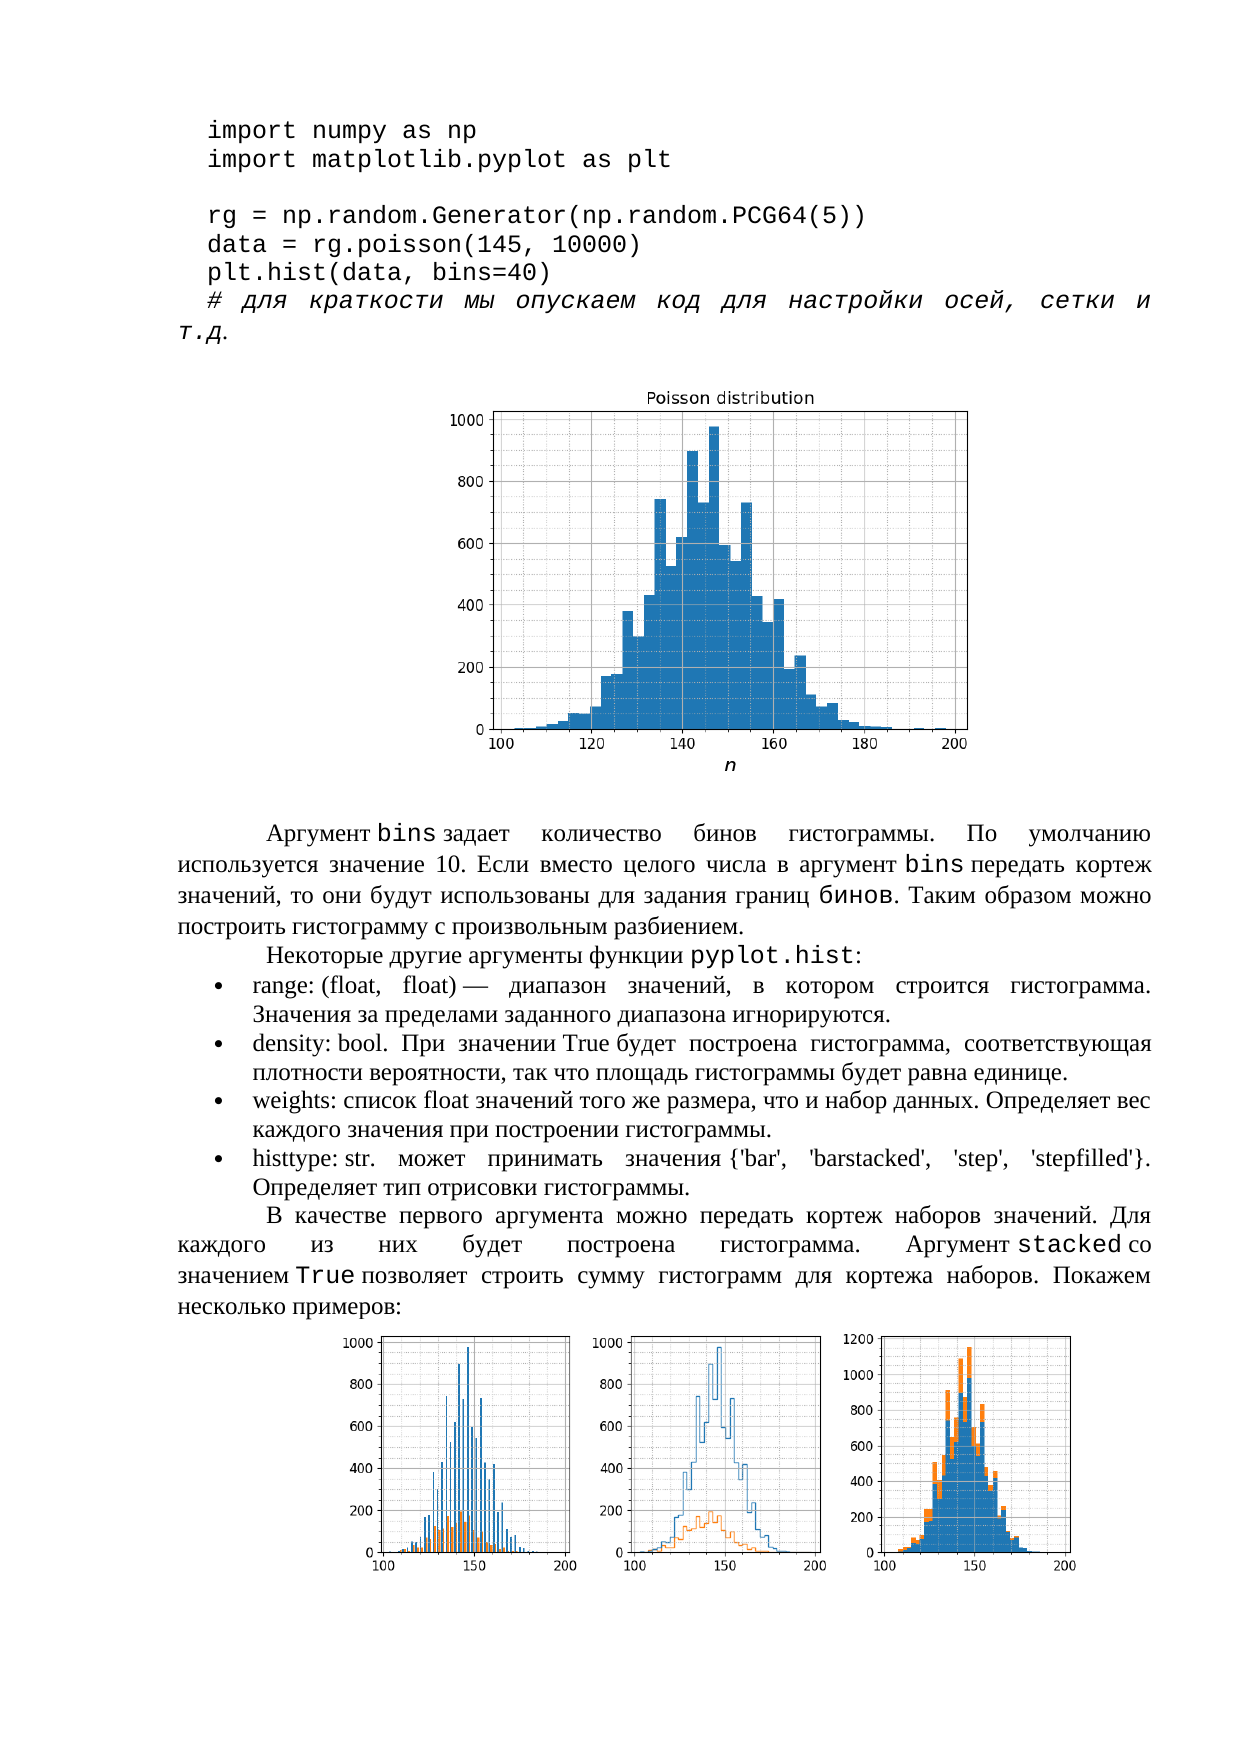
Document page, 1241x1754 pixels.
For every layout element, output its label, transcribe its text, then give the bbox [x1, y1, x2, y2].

list weights: список float значений того же размера, что и набор данных. Определяет вес каждого значения при построении гистограммы. [215, 1086, 1152, 1143]
text rg = np.random.Generator(np.random.PCG64(5)) [177, 203, 1152, 231]
text import matplotlib.pyplot as plt [177, 146, 1152, 175]
text plt.hist(data, bins=40) [177, 260, 1152, 288]
text import numpy as np [177, 118, 1152, 146]
text Аргумент bins задает количество бинов гистограммы. По умолчанию используется значение 10. Если вместо целого числа в аргумент bins передать кортеж значений, то они будут использованы для задания границ бинов. Таким образом можно построить гистограмму с произвольным разбиением. [177, 818, 1152, 940]
picture [327, 1319, 1090, 1587]
text # для краткости мы опускаем код для настройки осей, сетки и т.д. [177, 288, 1152, 347]
list range: (float, float) — диапазон значений, в котором строится гистограмма. Значения за пределами заданного диапазона игнорируются. [215, 971, 1152, 1028]
text data = rg.poisson(145, 10000) [177, 231, 1152, 260]
text Некоторые другие аргументы функции pyplot.hist: [177, 940, 1152, 971]
text В качестве первого аргумента можно передать кортеж наборов значений. Для каждого из них будет построена гистограмма. Аргумент stacked со значением True позволяет строить сумму гистограмм для кортежа наборов. Покажем несколько примеров: [177, 1201, 1152, 1320]
list density: bool. При значении True будет построена гистограмма, соответствующая плотности вероятности, так что площадь гистограммы будет равна единице. [215, 1028, 1152, 1086]
picture [432, 376, 985, 790]
list histtype: str. может принимать значения {'bar', 'barstacked', 'step', 'stepfilled'}. Определяет тип отрисовки гистограммы. [215, 1143, 1152, 1201]
